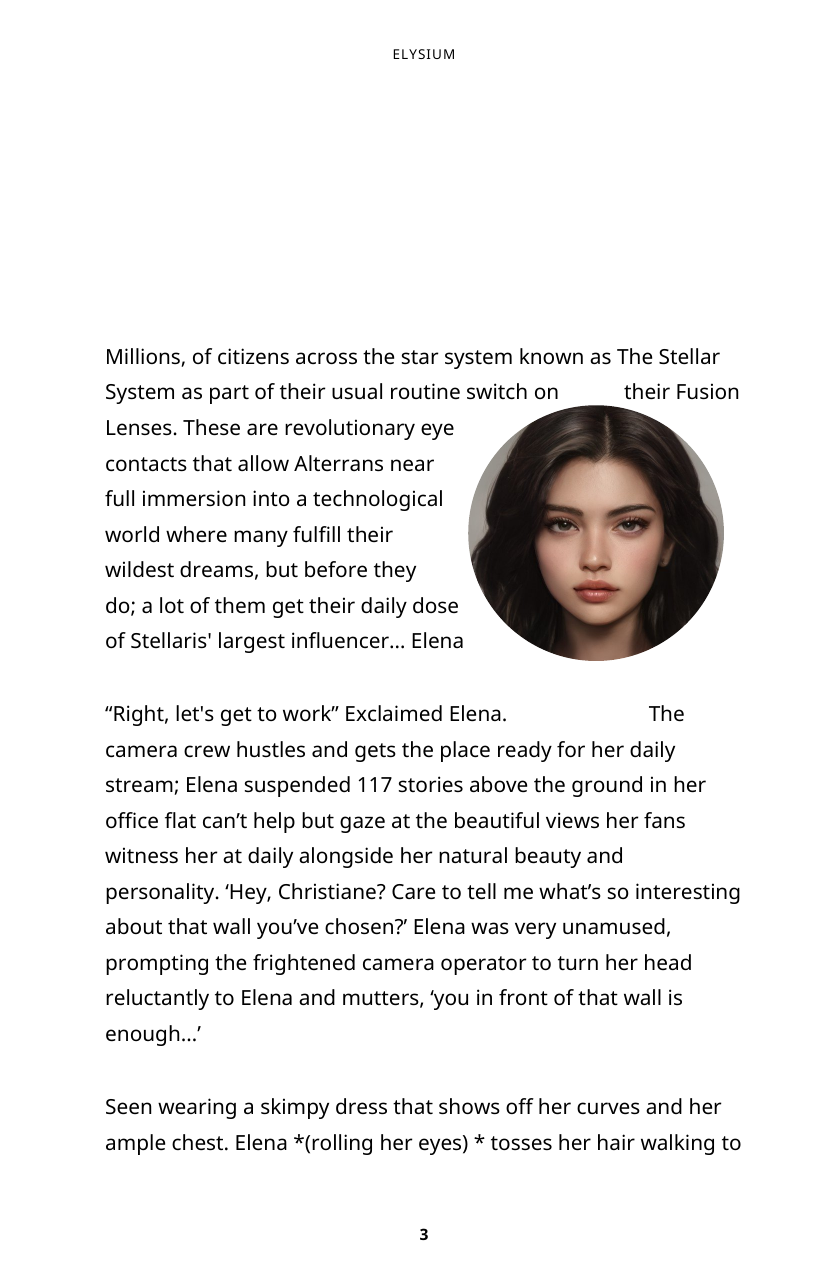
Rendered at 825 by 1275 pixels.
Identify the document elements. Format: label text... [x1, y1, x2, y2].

picture [557, 655, 635, 661]
text Millions, of citizens across the star system known as The Stellar System as part of their usual routine switch on their Fusion Lenses. These are revolutionary eye contacts that allow Alterrans near full immersion into a technological world where many fulfill their wildest dreams, but before they do; a lot of them get their daily dose of Stellaris' largest influencer… Elena [105, 342, 742, 655]
text “Right, let's get to work” Exclaimed Elena. The camera crew hustles and gets the place ready for her daily stream; Elena suspended 117 stories above the ground in her office flat can’t help but gaze at the beautiful views her fans witness her at daily alongside her natural beauty and personality. ‘Hey, Christiane? Care to tell me what’s so interesting about that wall you’ve chosen?’ Elena was very unamused, prompting the frightened camera operator to turn her head reluctantly to Elena and mutters, ‘you in front of that wall is enough…’ [105, 699, 742, 1047]
